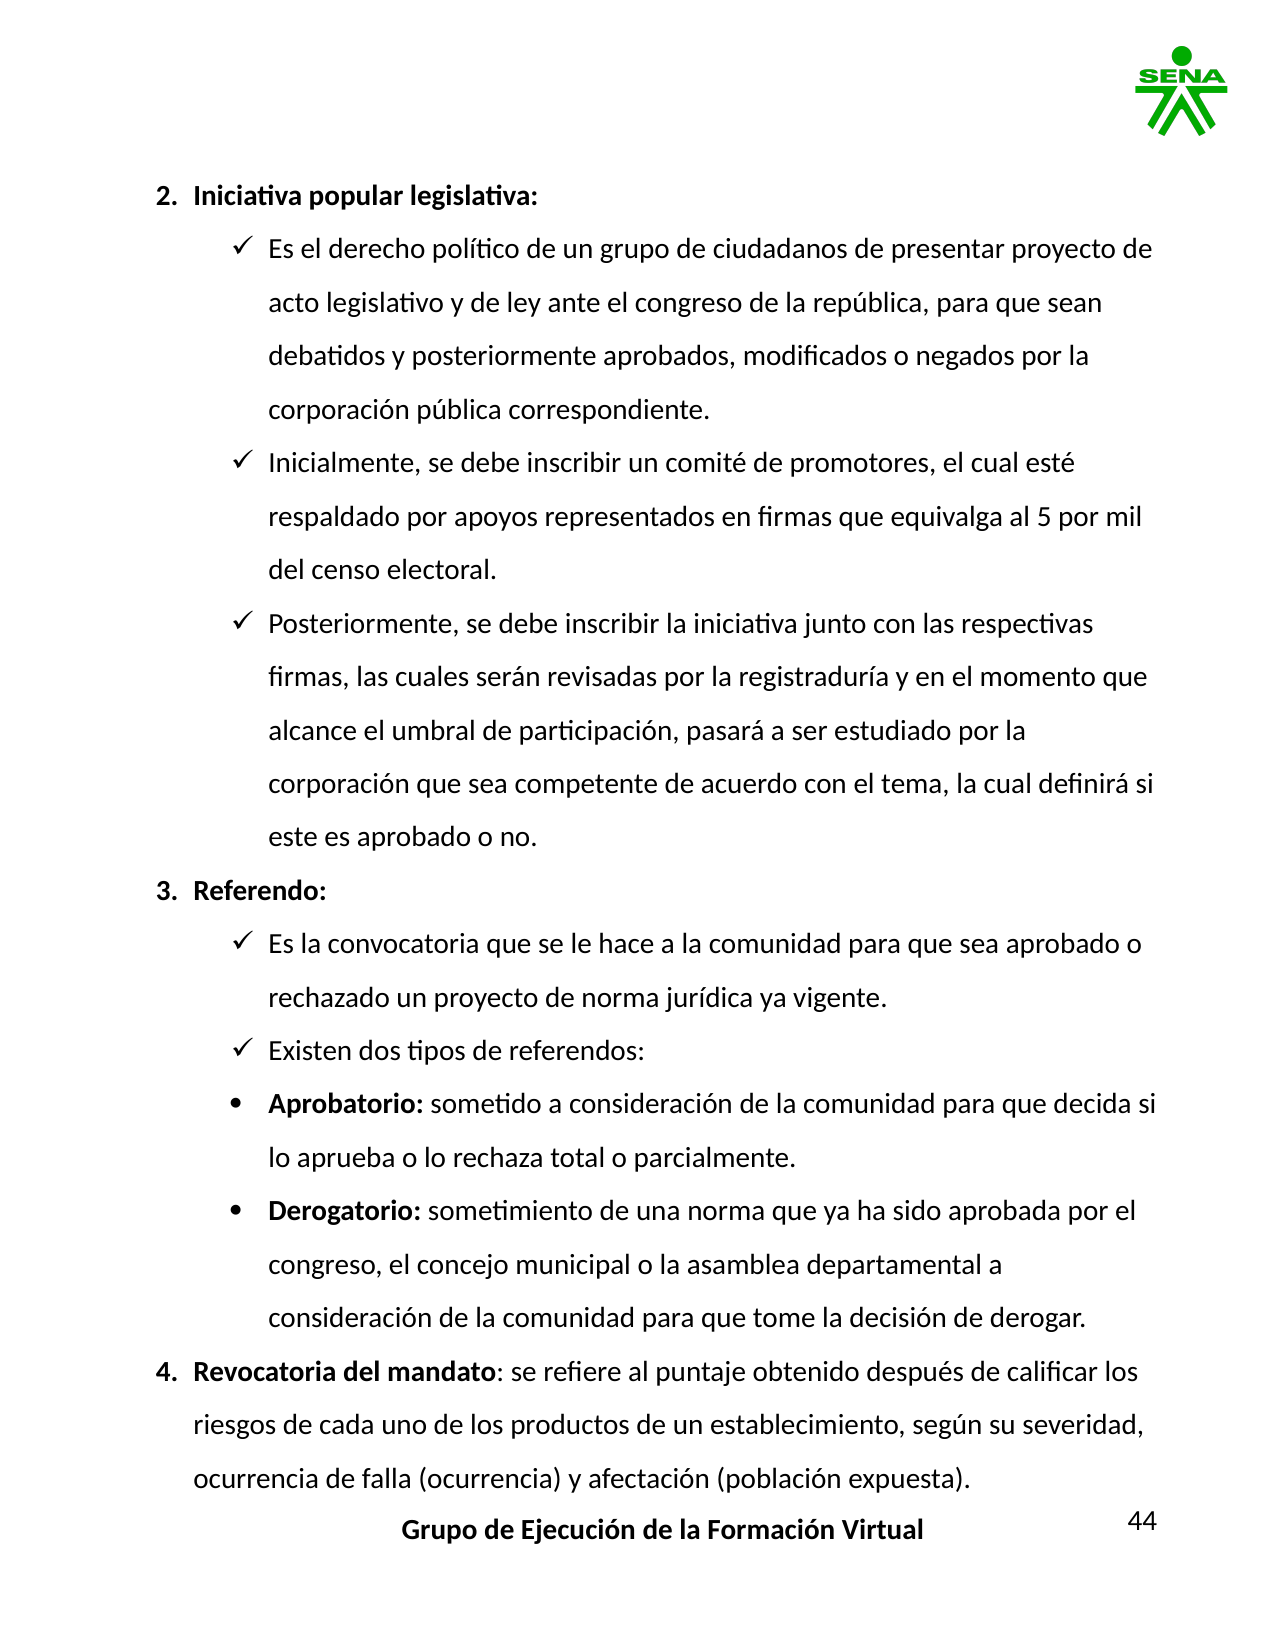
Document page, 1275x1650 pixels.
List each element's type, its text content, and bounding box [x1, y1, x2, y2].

list Es el derecho político de un grupo de ciudadanos de presentar proyecto de acto legislativo y de ley ante el congreso de la república, para que sean debatidos y posteriormente aprobados, modificados o negados por la corporación pública correspondiente. [231, 231, 1157, 427]
list Es la convocatoria que se le hace a la comunidad para que sea aprobado o rechazado un proyecto de norma jurídica ya vigente. [231, 925, 1157, 1014]
list Inicialmente, se debe inscribir un comité de promotores, el cual esté respaldado por apoyos representados en firmas que equivalga al 5 por mil del censo electoral. [231, 444, 1157, 587]
list Derogatorio: sometimiento de una norma que ya ha sido aprobada por el congreso, el concejo municipal o la asamblea departamental a consideración de la comunidad para que tome la decisión de derogar. [231, 1192, 1157, 1335]
list Aprobatorio: sometido a consideración de la comunidad para que decida si lo aprueba o lo rechaza total o parcialmente. [231, 1086, 1157, 1175]
list Revocatoria del mandato: se refiere al puntaje obtenido después de calificar los riesgos de cada uno de los productos de un establecimiento, según su severidad, ocurrencia de falla (ocurrencia) y afectación (población expuesta). [156, 1353, 1157, 1495]
picture [1135, 46, 1228, 136]
list Posteriormente, se debe inscribir la iniciativa junto con las respectivas firmas, las cuales serán revisadas por la registraduría y en el momento que alcance el umbral de participación, pasará a ser estudiado por la corporación que sea competente de acuerdo con el tema, la cual definirá si este es aprobado o no. [231, 605, 1157, 854]
list Iniciativa popular legislativa: [156, 177, 1157, 213]
list Referendo: [156, 872, 1157, 907]
list Existen dos tipos de referendos: [231, 1032, 1157, 1068]
